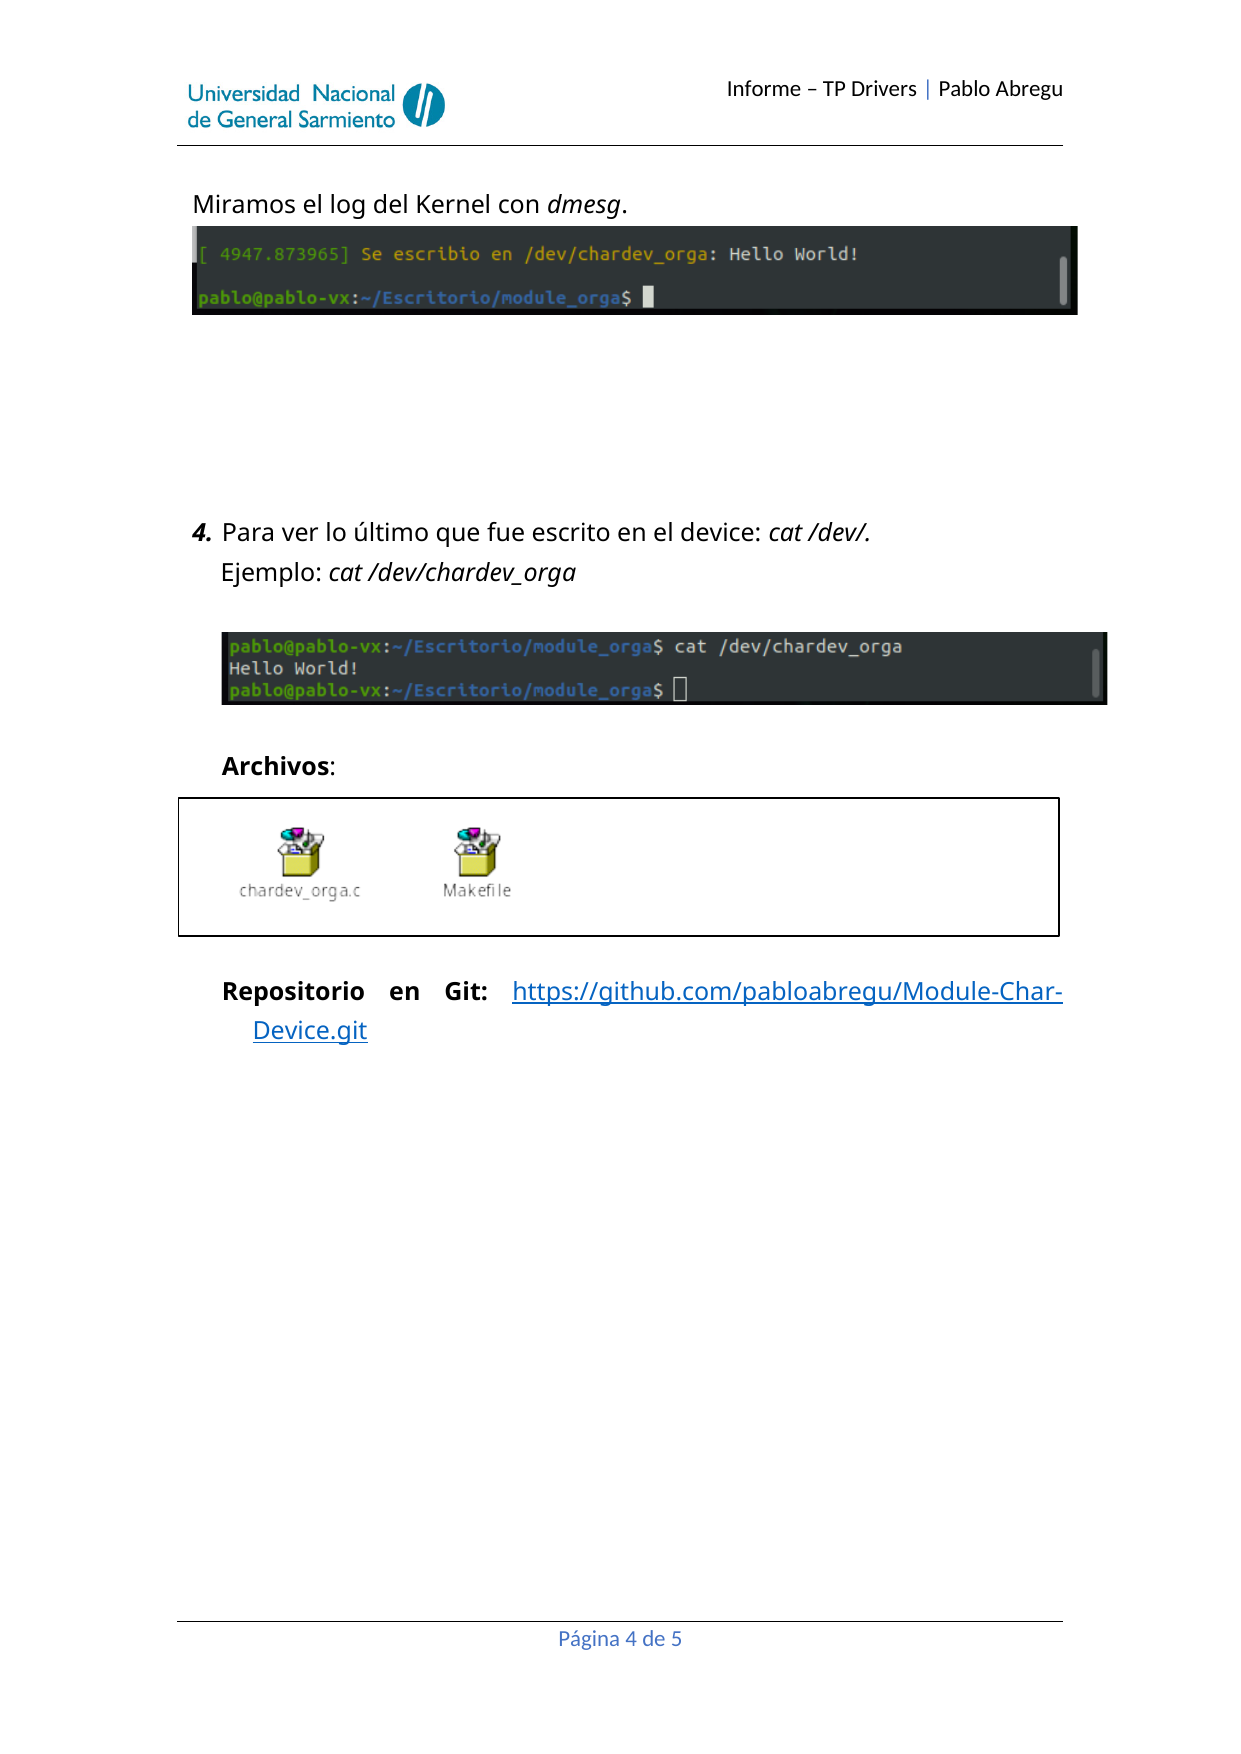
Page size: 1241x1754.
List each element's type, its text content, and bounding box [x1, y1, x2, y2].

list Ejemplo: cat /dev/chardev_orga [220, 554, 1063, 588]
list Repositorio en Git: https://github.com/pabloabregu/Module-Char-Device.git [222, 974, 1063, 1047]
picture [221, 632, 1108, 705]
list Para ver lo último que fue escrito en el device: cat /dev/. [192, 515, 1063, 549]
picture [192, 226, 1078, 315]
picture [177, 75, 451, 137]
list Miramos el log del Kernel con dmesg. [192, 187, 1063, 221]
list Archivos: [222, 748, 1063, 782]
